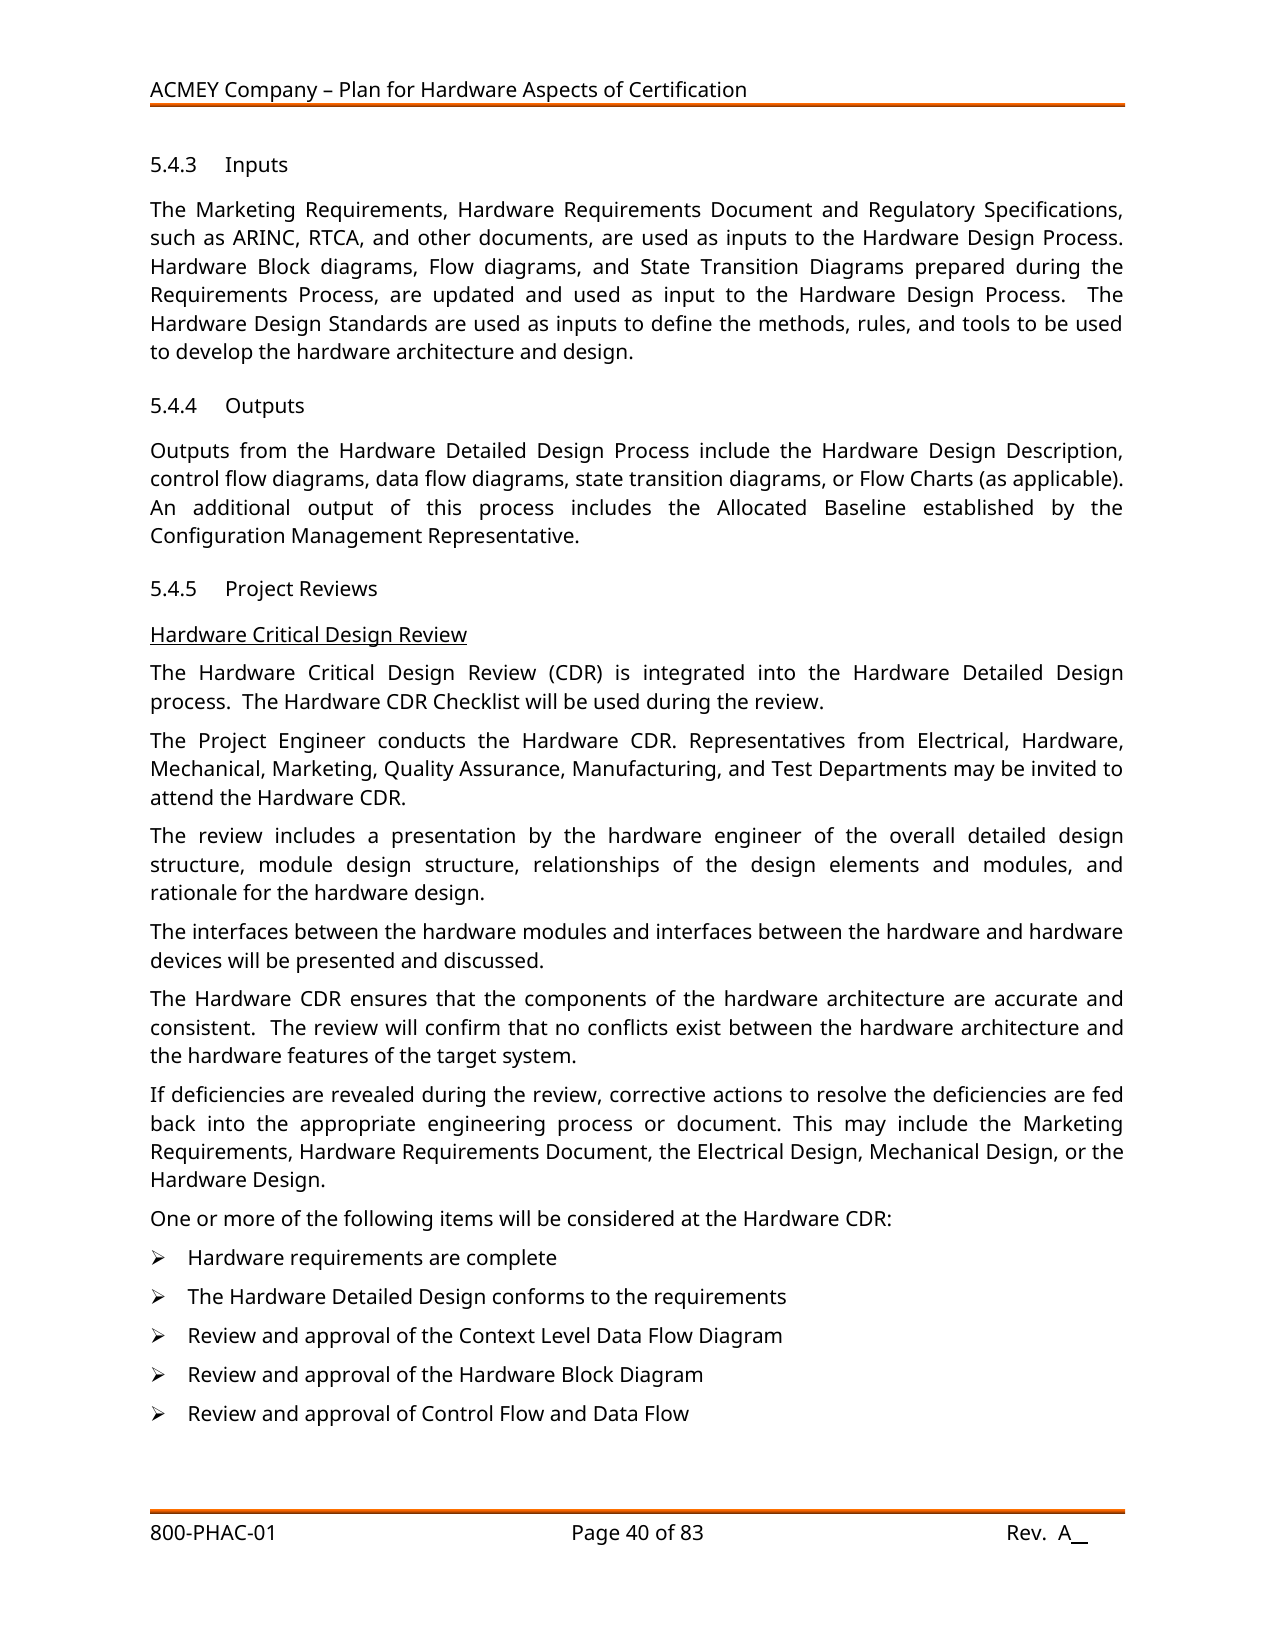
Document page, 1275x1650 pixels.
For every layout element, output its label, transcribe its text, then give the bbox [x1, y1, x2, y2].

text Review and approval of the Hardware Block Diagram [150, 1360, 1125, 1388]
text The review includes a presentation by the hardware engineer of the overall detailed design structure, module design structure, relationships of the design elements and modules, and rationale for the hardware design. [150, 822, 1125, 907]
text One or more of the following items will be considered at the Hardware CDR: [150, 1204, 1125, 1233]
subtitle Outputs [150, 391, 1125, 419]
text The Hardware CDR ensures that the components of the hardware architecture are accurate and consistent. The review will confirm that no conflicts exist between the hardware architecture and the hardware features of the target system. [150, 984, 1125, 1070]
text The Hardware Detailed Design conforms to the requirements [150, 1282, 1125, 1311]
text The Hardware Critical Design Review (CDR) is integrated into the Hardware Detailed Design process. The Hardware CDR Checklist will be used during the review. [150, 658, 1125, 715]
text The interfaces between the hardware modules and interfaces between the hardware and hardware devices will be presented and discussed. [150, 917, 1125, 974]
text The Marketing Requirements, Hardware Requirements Document and Regulatory Specifications, such as ARINC, RTCA, and other documents, are used as inputs to the Hardware Design Process. Hardware Block diagrams, Flow diagrams, and State Transition Diagrams prepared during the Requirements Process, are updated and used as input to the Hardware Design Process. The Hardware Design Standards are used as inputs to define the methods, rules, and tools to be used to develop the hardware architecture and design. [150, 195, 1125, 366]
subtitle Inputs [150, 150, 1125, 178]
subtitle Project Reviews [150, 574, 1125, 603]
text Outputs from the Hardware Detailed Design Process include the Hardware Design Description, control flow diagrams, data flow diagrams, state transition diagrams, or Flow Charts (as applicable). An additional output of this process includes the Allocated Baseline established by the Configuration Management Representative. [150, 436, 1125, 549]
text Hardware Critical Design Review [150, 620, 1125, 648]
text Review and approval of the Context Level Data Flow Diagram [150, 1321, 1125, 1349]
text Hardware requirements are complete [150, 1243, 1125, 1272]
text If deficiencies are revealed during the review, corrective actions to resolve the deficiencies are fed back into the appropriate engineering process or document. This may include the Marketing Requirements, Hardware Requirements Document, the Electrical Design, Mechanical Design, or the Hardware Design. [150, 1080, 1125, 1194]
text The Project Engineer conducts the Hardware CDR. Representatives from Electrical, Hardware, Mechanical, Marketing, Quality Assurance, Manufacturing, and Test Departments may be invited to attend the Hardware CDR. [150, 726, 1125, 811]
text Review and approval of Control Flow and Data Flow [150, 1399, 1125, 1427]
